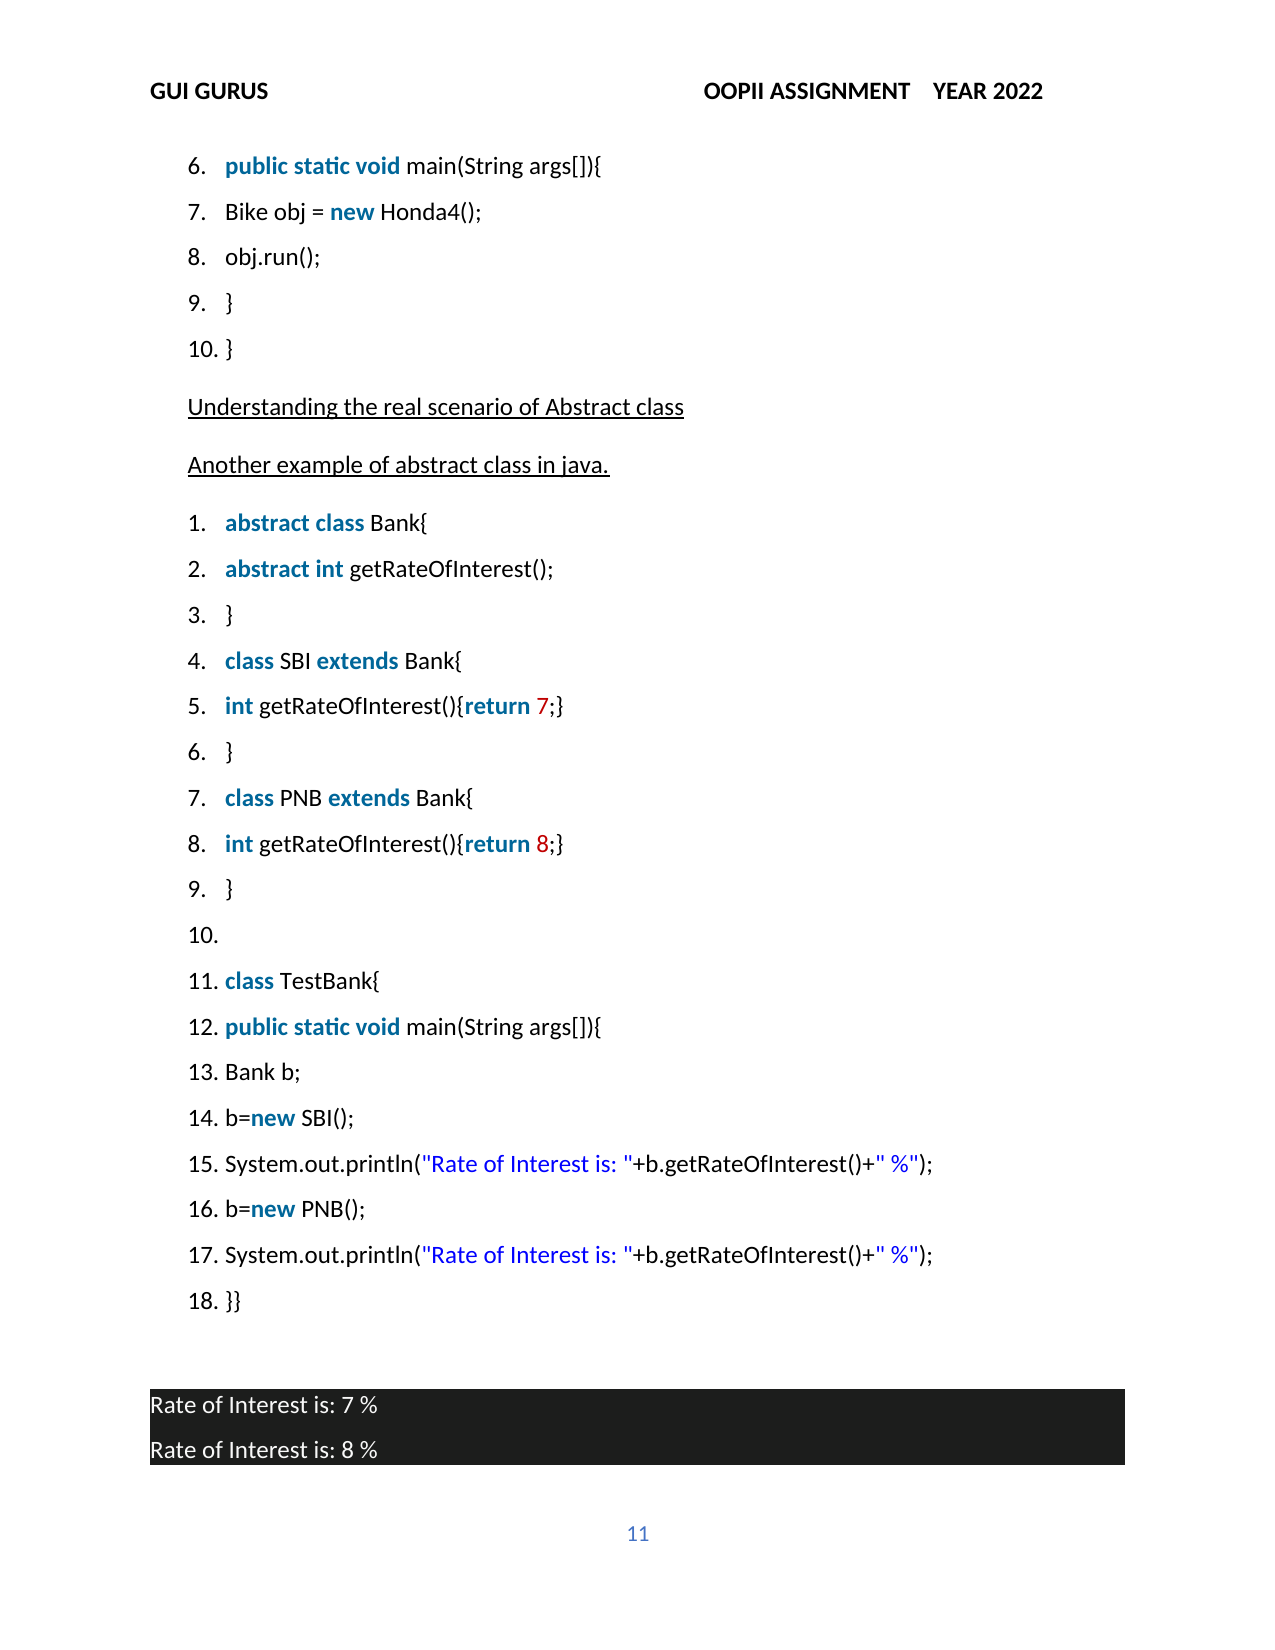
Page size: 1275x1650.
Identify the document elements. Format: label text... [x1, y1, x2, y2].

list public static void main(String args[]){ [187, 150, 1125, 181]
text Rate of Interest is: 8 % [150, 1435, 1125, 1465]
text Understanding the real scenario of Abstract class [187, 391, 1125, 422]
list class SBI extends Bank{ [187, 645, 1125, 675]
list b=new SBI(); [187, 1102, 1125, 1133]
list } [187, 599, 1125, 629]
list Bank b; [187, 1056, 1125, 1087]
list obj.run(); [187, 241, 1125, 272]
list System.out.println("Rate of Interest is: "+b.getRateOfInterest()+" %"); [187, 1148, 1125, 1178]
list abstract int getRateOfInterest(); [187, 553, 1125, 584]
list }} [187, 1285, 1125, 1316]
list } [187, 287, 1125, 318]
list } [187, 873, 1125, 904]
list } [187, 333, 1125, 363]
text Rate of Interest is: 7 % [150, 1389, 1125, 1419]
list System.out.println("Rate of Interest is: "+b.getRateOfInterest()+" %"); [187, 1239, 1125, 1270]
list class TestBank{ [187, 965, 1125, 995]
list abstract class Bank{ [187, 508, 1125, 538]
list b=new PNB(); [187, 1193, 1125, 1224]
list } [187, 736, 1125, 767]
list public static void main(String args[]){ [187, 1011, 1125, 1041]
text Another example of abstract class in java. [187, 449, 1125, 480]
list int getRateOfInterest(){return 7;} [187, 691, 1125, 721]
list class PNB extends Bank{ [187, 782, 1125, 812]
list Bike obj = new Honda4(); [187, 196, 1125, 226]
list int getRateOfInterest(){return 8;} [187, 828, 1125, 858]
